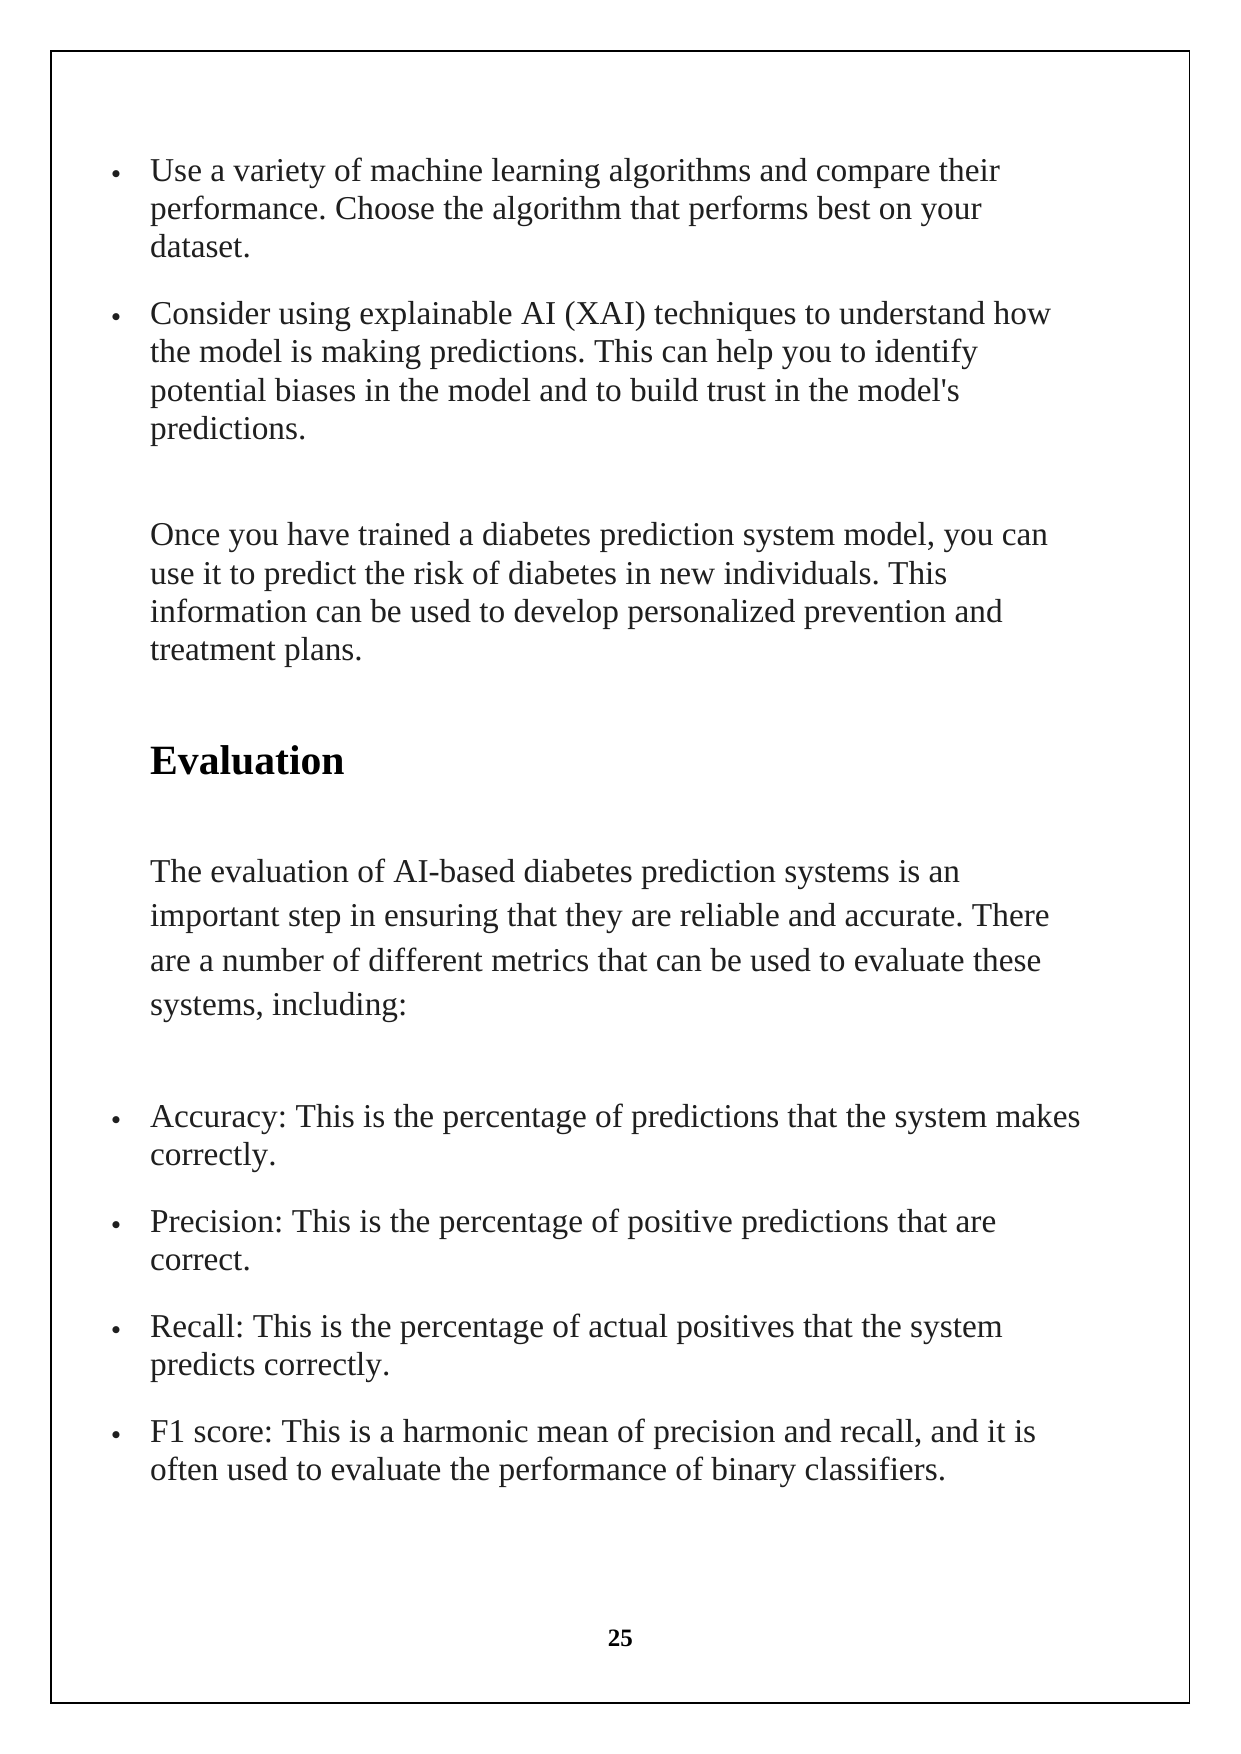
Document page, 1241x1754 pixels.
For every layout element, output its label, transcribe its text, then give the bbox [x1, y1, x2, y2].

list Accuracy: This is the percentage of predictions that the system makes correctly. [112, 1096, 1090, 1172]
list Consider using explainable AI (XAI) techniques to understand how the model is making predictions. This can help you to identify potential biases in the model and to build trust in the model's predictions. [112, 293, 1090, 447]
list Precision: This is the percentage of positive predictions that are correct. [112, 1201, 1090, 1277]
list Recall: This is the percentage of actual positives that the system predicts correctly. [112, 1306, 1090, 1382]
text Evaluation [150, 736, 1090, 784]
list Use a variety of machine learning algorithms and compare their performance. Choose the algorithm that performs best on your dataset. [112, 150, 1090, 265]
list F1 score: This is a harmonic mean of precision and recall, and it is often used to evaluate the performance of binary classifiers. [112, 1411, 1090, 1487]
text The evaluation of AI-based diabetes prediction systems is an important step in ensuring that they are reliable and accurate. There are a number of different metrics that can be used to evaluate these systems, including: [150, 852, 1090, 1022]
text Once you have trained a diabetes prediction system model, you can use it to predict the risk of diabetes in new individuals. This information can be used to develop personalized prevention and treatment plans. [150, 514, 1090, 668]
